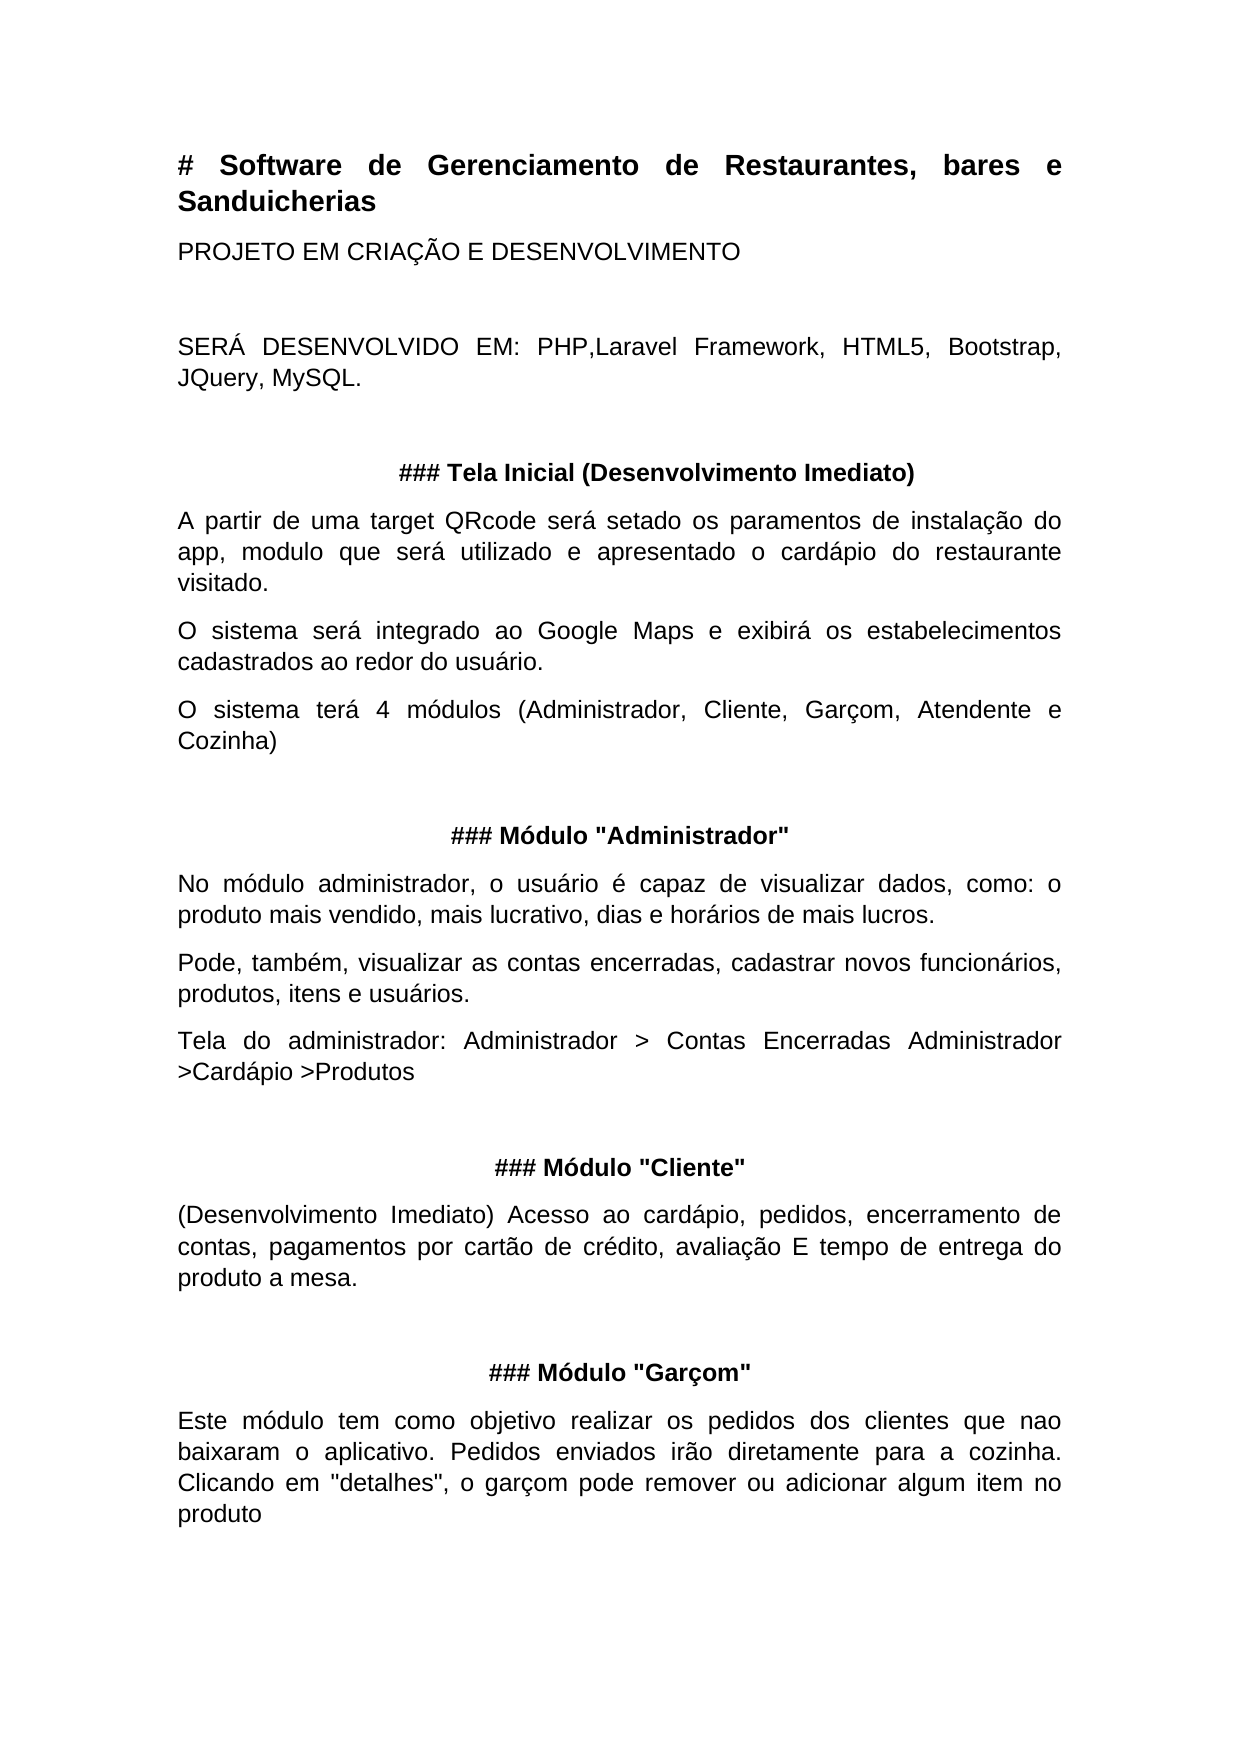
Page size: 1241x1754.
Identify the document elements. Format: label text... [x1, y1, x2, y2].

text ### Módulo "Garçom" [177, 1358, 1063, 1387]
text Tela do administrador: Administrador > Contas Encerradas Administrador >Cardápio >Produtos [177, 1026, 1063, 1086]
text O sistema terá 4 módulos (Administrador, Cliente, Garçom, Atendente e Cozinha) [177, 695, 1063, 754]
text SERÁ DESENVOLVIDO EM: PHP,Laravel Framework, HTML5, Bootstrap, JQuery, MySQL. [177, 332, 1063, 392]
text Pode, também, visualizar as contas encerradas, cadastrar novos funcionários, produtos, itens e usuários. [177, 948, 1063, 1007]
text (Desenvolvimento Imediato) Acesso ao cardápio, pedidos, encerramento de contas, pagamentos por cartão de crédito, avaliação E tempo de entrega do produto a mesa. [177, 1201, 1063, 1291]
text ### Módulo "Administrador" [177, 821, 1063, 850]
text A partir de uma target QRcode será setado os paramentos de instalação do app, modulo que será utilizado e apresentado o cardápio do restaurante visitado. [177, 506, 1063, 597]
text No módulo administrador, o usuário é capaz de visualizar dados, como: o produto mais vendido, mais lucrativo, dias e horários de mais lucros. [177, 869, 1063, 929]
text ### Tela Inicial (Desenvolvimento Imediato) [251, 458, 1063, 487]
text # Software de Gerenciamento de Restaurantes, bares e Sanduicherias [177, 148, 1063, 217]
text Este módulo tem como objetivo realizar os pedidos dos clientes que nao baixaram o aplicativo. Pedidos enviados irão diretamente para a cozinha. Clicando em "detalhes", o garçom pode remover ou adicionar algum item no produto [177, 1406, 1063, 1528]
text O sistema será integrado ao Google Maps e exibirá os estabelecimentos cadastrados ao redor do usuário. [177, 616, 1063, 676]
text PROJETO EM CRIAÇÃO E DESENVOLVIMENTO [177, 237, 1063, 265]
text ### Módulo "Cliente" [177, 1153, 1063, 1182]
